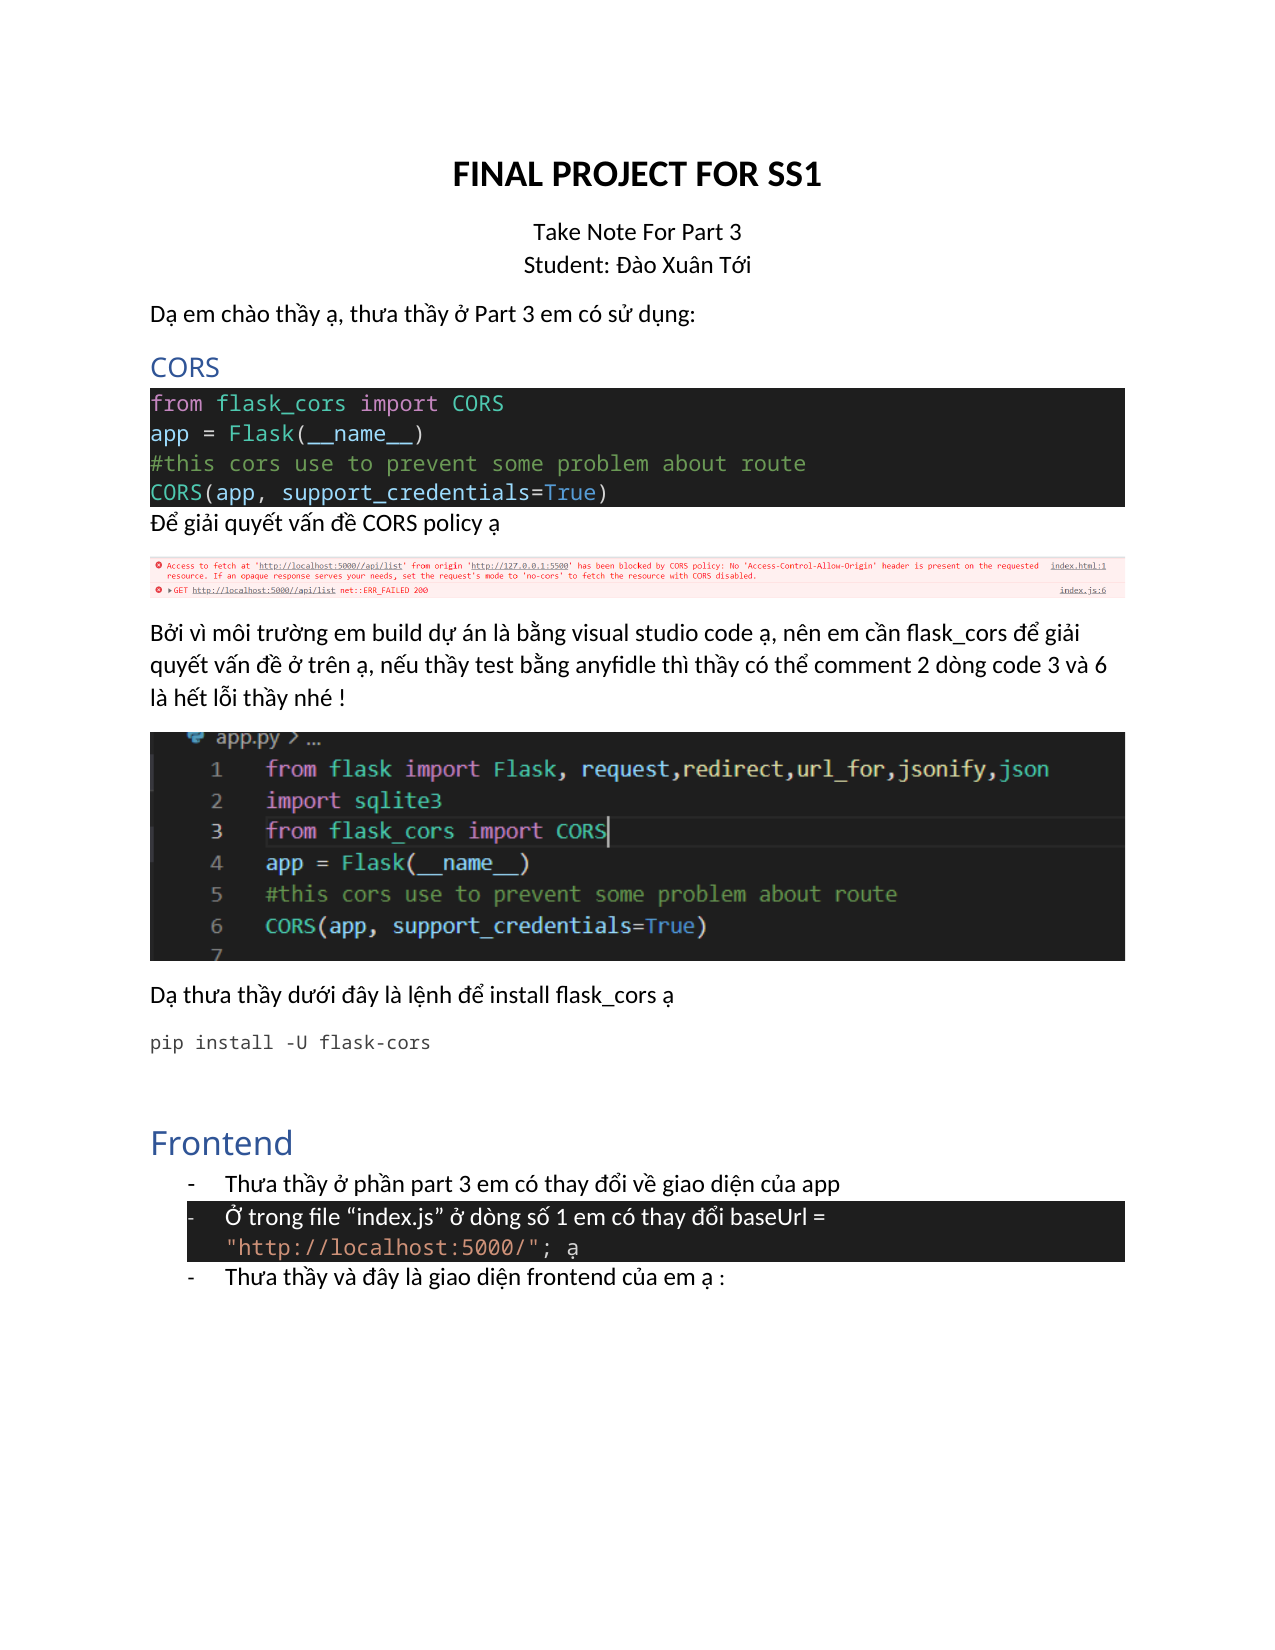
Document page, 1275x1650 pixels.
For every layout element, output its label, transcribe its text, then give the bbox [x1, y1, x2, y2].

text pip install -U flask-cors [150, 1029, 1125, 1054]
text #this cors use to prevent some problem about route [150, 448, 1125, 477]
picture [150, 732, 1125, 961]
text FINAL PROJECT FOR SS1 [150, 150, 1125, 196]
list Thưa thầy và đây là giao diện frontend của em ạ : [187, 1262, 1125, 1292]
text Dạ em chào thầy ạ, thưa thầy ở Part 3 em có sử dụng: [150, 299, 1125, 329]
list Ở trong file “index.js” ở dòng số 1 em có thay đổi baseUrl = "http://localhost:5000/"; ạ [187, 1201, 1125, 1262]
text from flask_cors import CORS [150, 388, 1125, 418]
text Để giải quyết vấn đề CORS policy ạ [150, 507, 1125, 538]
text CORS(app, support_credentials=True) [150, 477, 1125, 507]
text app = Flask(__name__) [150, 418, 1125, 448]
picture [150, 556, 1125, 598]
text Take Note For Part 3 Student: Đào Xuân Tới [150, 216, 1125, 279]
text Bởi vì môi trường em build dự án là bằng visual studio code ạ, nên em cần flask_cors để giải quyết vấn đề ở trên ạ, nếu thầy test bằng anyfidle thì thầy có thể comment 2 dòng code 3 và 6 là hết lỗi thầy nhé ! [150, 617, 1125, 713]
subtitle Frontend [150, 1119, 1125, 1165]
list Thưa thầy ở phần part 3 em có thay đổi về giao diện của app [187, 1168, 1125, 1199]
subtitle CORS [150, 348, 1125, 385]
text Dạ thưa thầy dưới đây là lệnh để install flask_cors ạ [150, 979, 1125, 1010]
